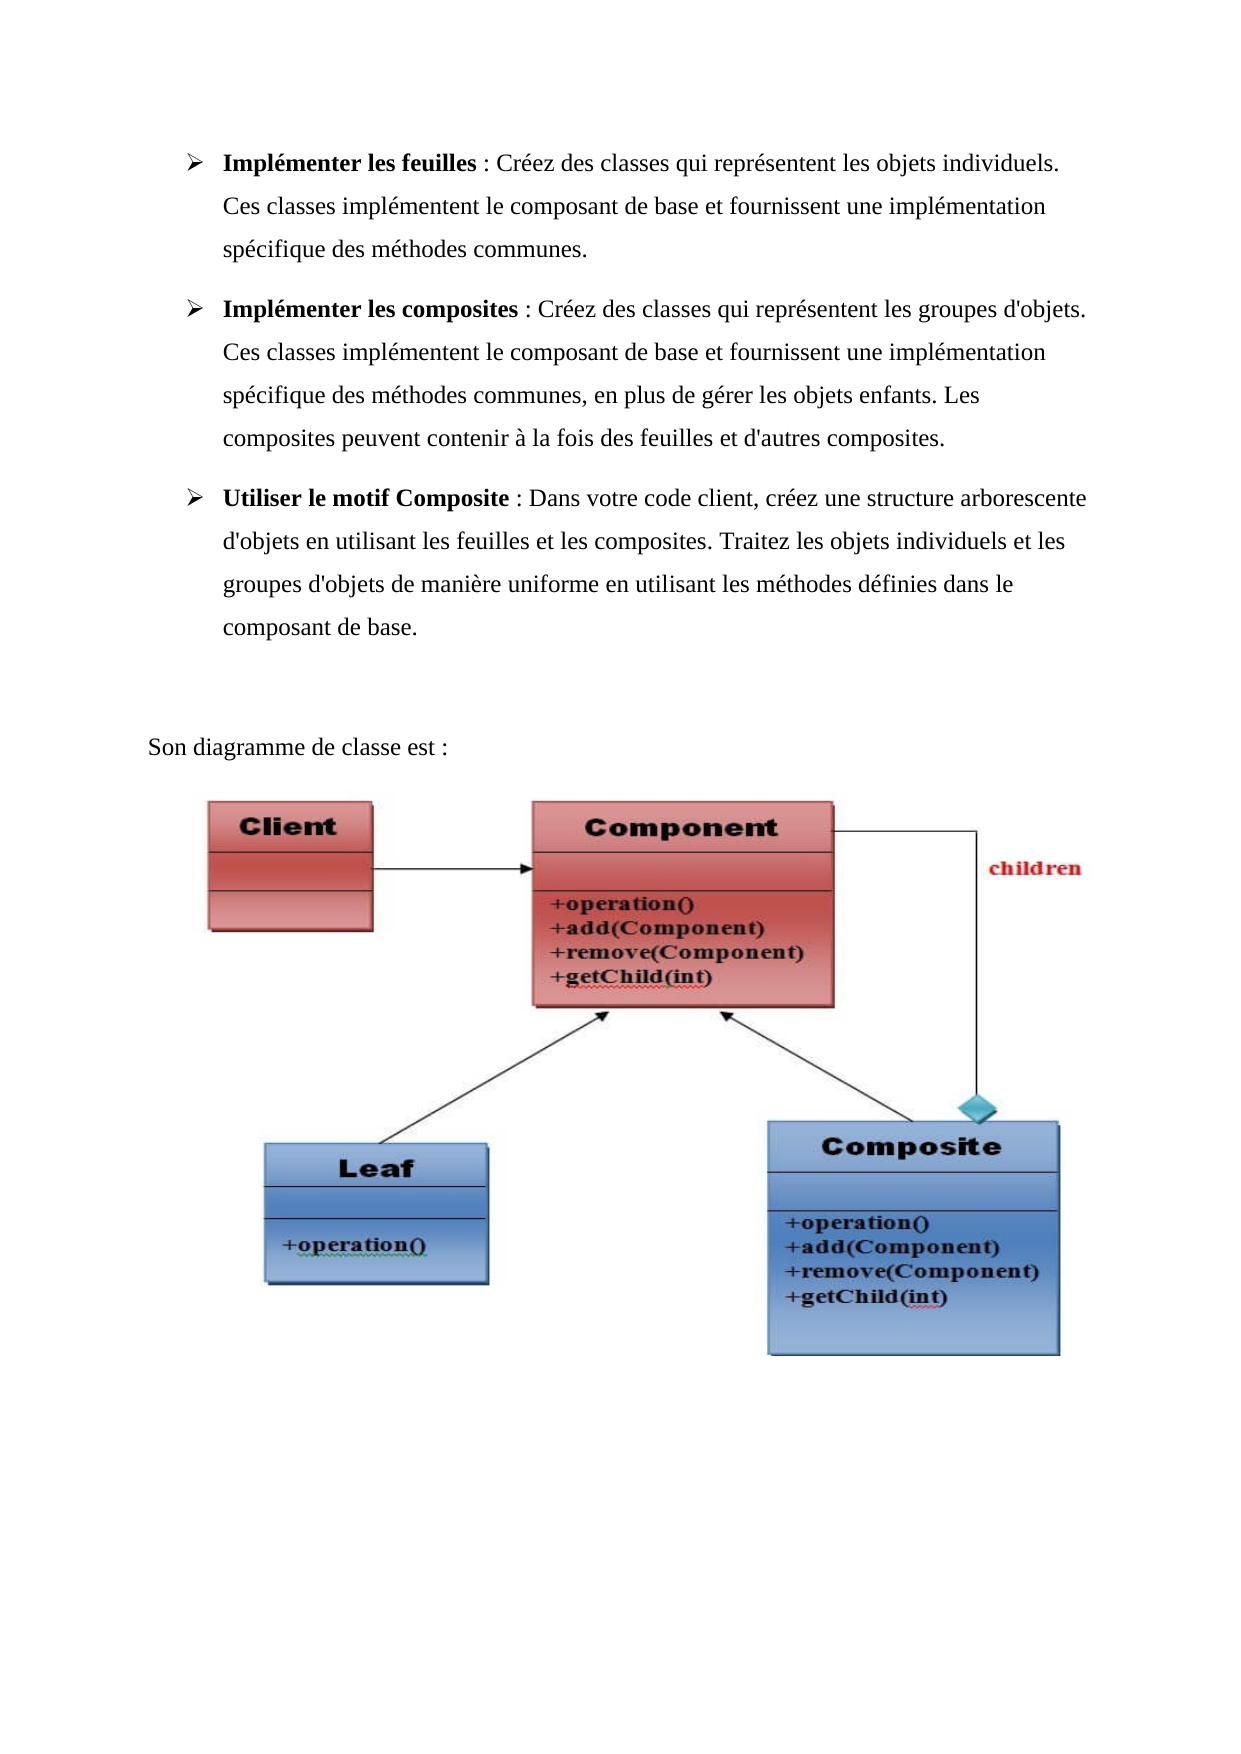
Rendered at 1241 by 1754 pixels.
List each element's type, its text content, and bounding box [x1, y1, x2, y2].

text Son diagramme de classe est : [148, 732, 1093, 761]
list Implémenter les composites : Créez des classes qui représentent les groupes d'objets. Ces classes implémentent le composant de base et fournissent une implémentation spécifique des méthodes communes, en plus de gérer les objets enfants. Les composites peuvent contenir à la fois des feuilles et d'autres composites. [185, 294, 1093, 452]
list Implémenter les feuilles : Créez des classes qui représentent les objets individuels. Ces classes implémentent le composant de base et fournissent une implémentation spécifique des méthodes communes. [185, 148, 1093, 263]
list Utiliser le motif Composite : Dans votre code client, créez une structure arborescente d'objets en utilisant les feuilles et les composites. Traitez les objets individuels et les groupes d'objets de manière uniforme en utilisant les méthodes définies dans le composant de base. [185, 483, 1093, 641]
picture [147, 791, 1093, 1356]
